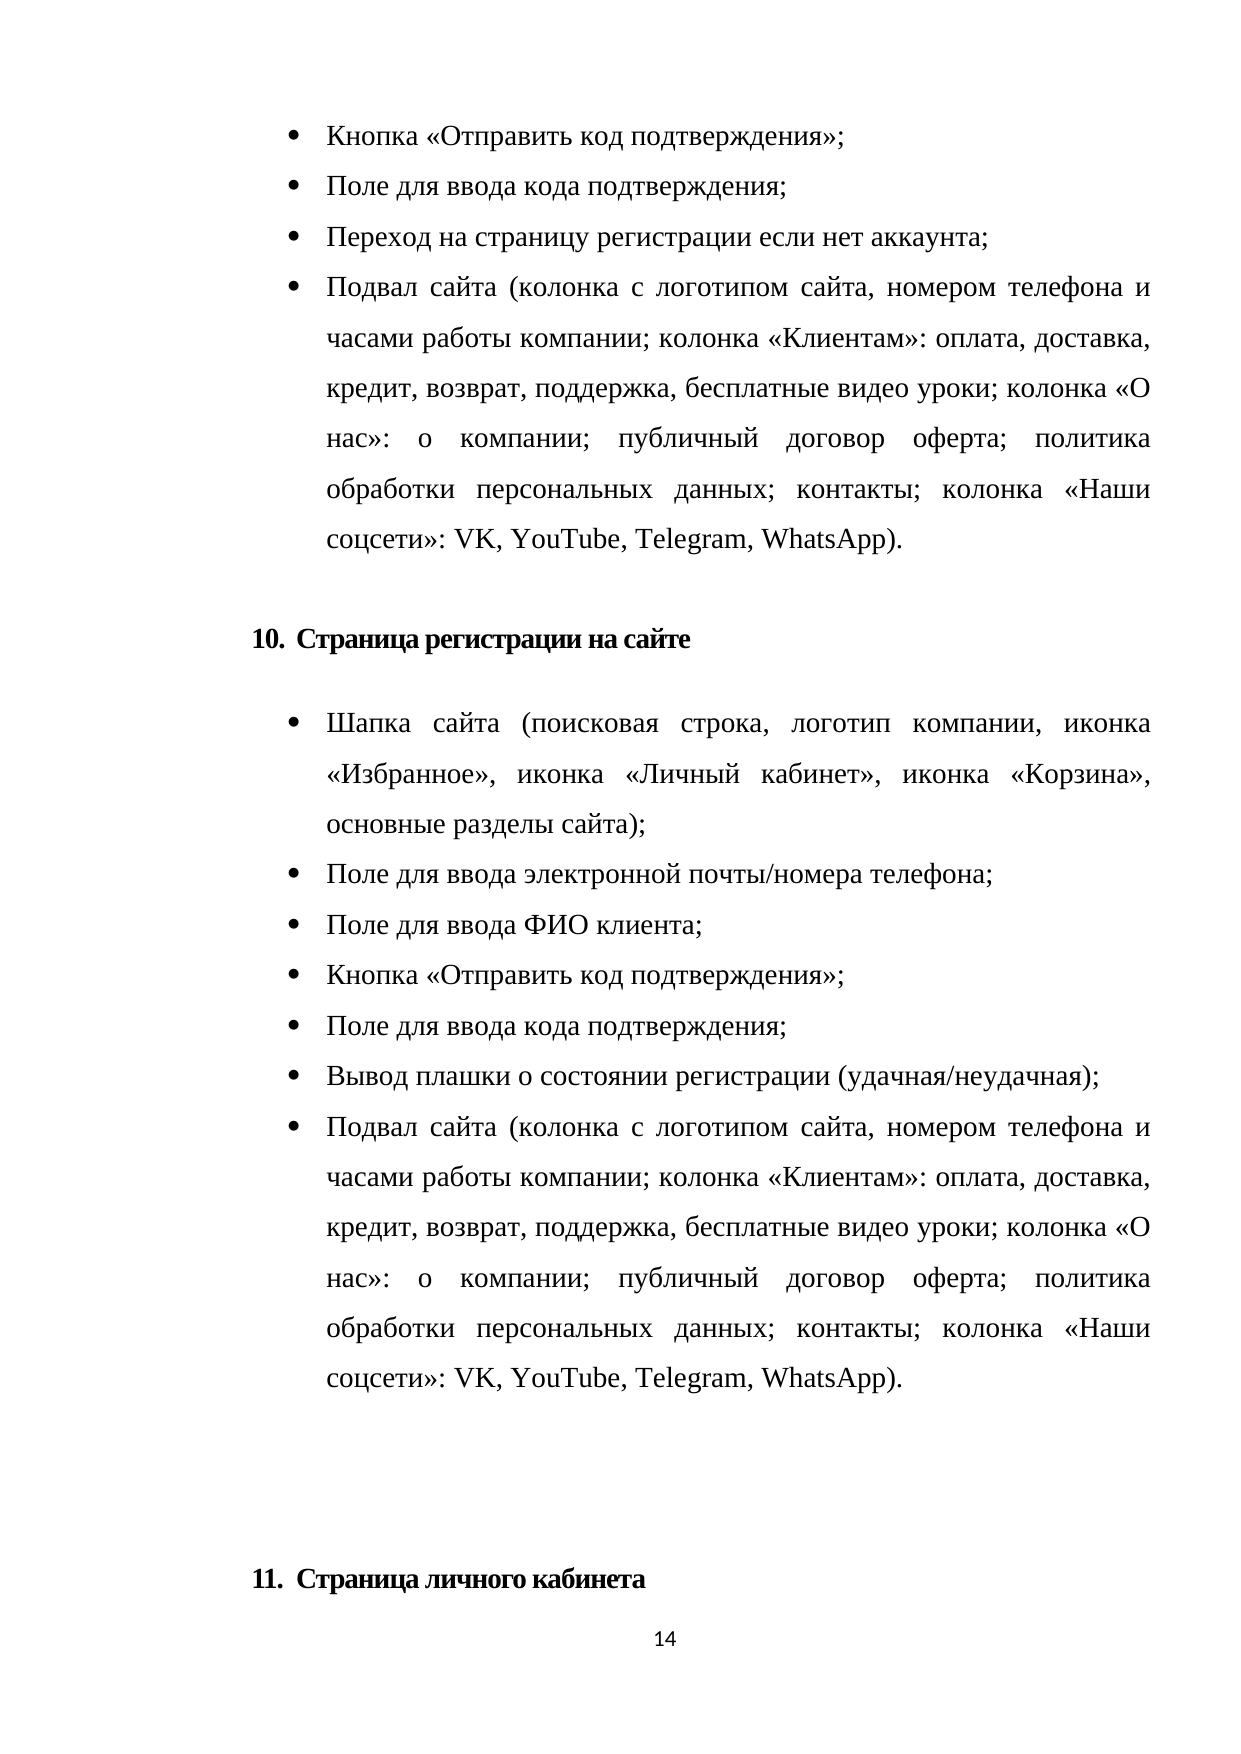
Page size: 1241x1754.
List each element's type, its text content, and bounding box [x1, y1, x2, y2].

list Поле для ввода ФИО клиента; [288, 907, 1152, 941]
list Кнопка «Отправить код подтверждения»; [288, 118, 1152, 152]
list Поле для ввода электронной почты/номера телефона; [288, 857, 1152, 890]
list Поле для ввода кода подтверждения; [288, 168, 1152, 202]
list Поле для ввода кода подтверждения; [288, 1008, 1152, 1041]
list Кнопка «Отправить код подтверждения»; [288, 957, 1152, 991]
list Шапка сайта (поисковая строка, логотип компании, иконка «Избранное», иконка «Личный кабинет», иконка «Корзина», основные разделы сайта); [288, 706, 1152, 840]
list Вывод плашки о состоянии регистрации (удачная/неудачная); [288, 1058, 1152, 1092]
list Страница личного кабинета [251, 1562, 1152, 1595]
list Страница регистрации на сайте [251, 622, 1152, 655]
list Переход на страницу регистрации если нет аккаунта; [288, 219, 1152, 253]
